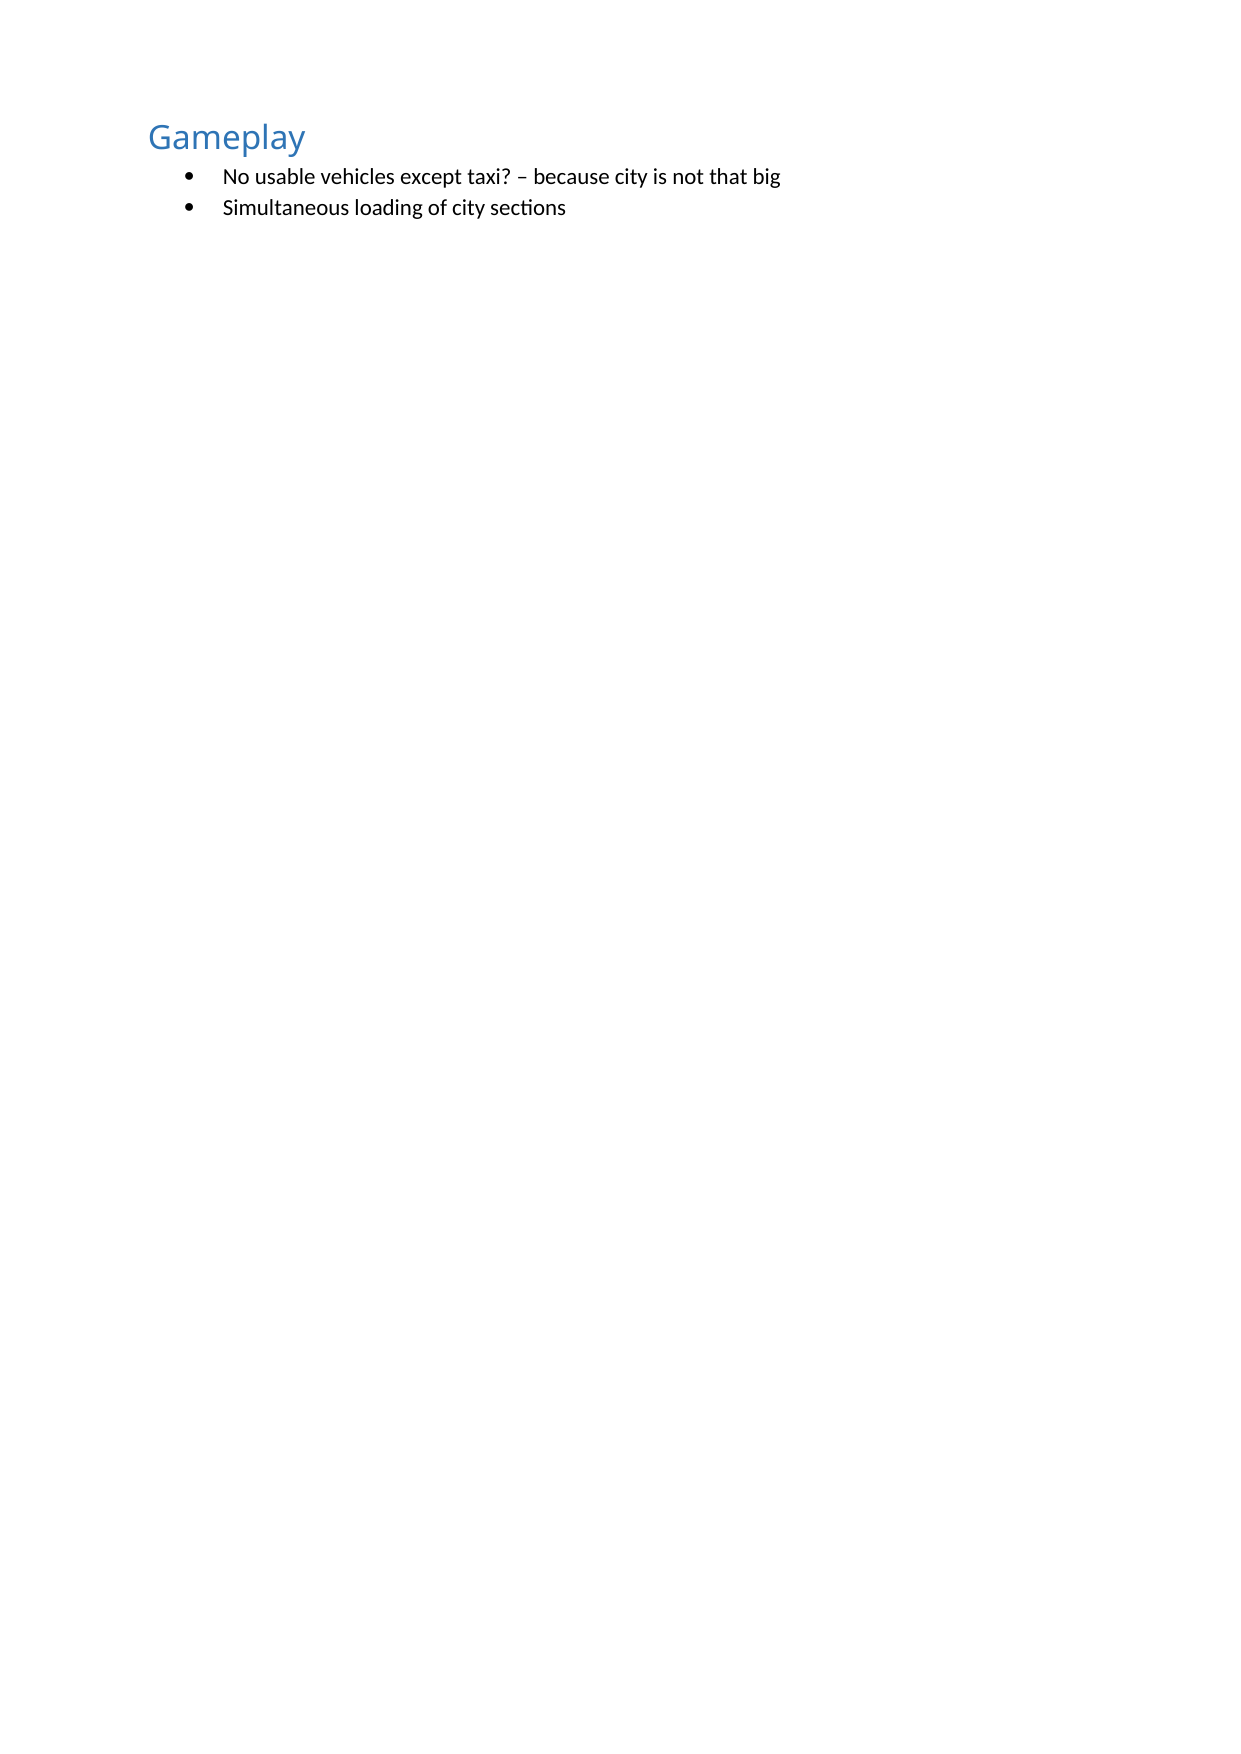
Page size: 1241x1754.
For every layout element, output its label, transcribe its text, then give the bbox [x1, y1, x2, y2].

subtitle Gameplay [148, 113, 1152, 159]
list Simultaneous loading of city sections [185, 193, 1152, 221]
list No usable vehicles except taxi? – because city is not that big [185, 162, 1152, 191]
